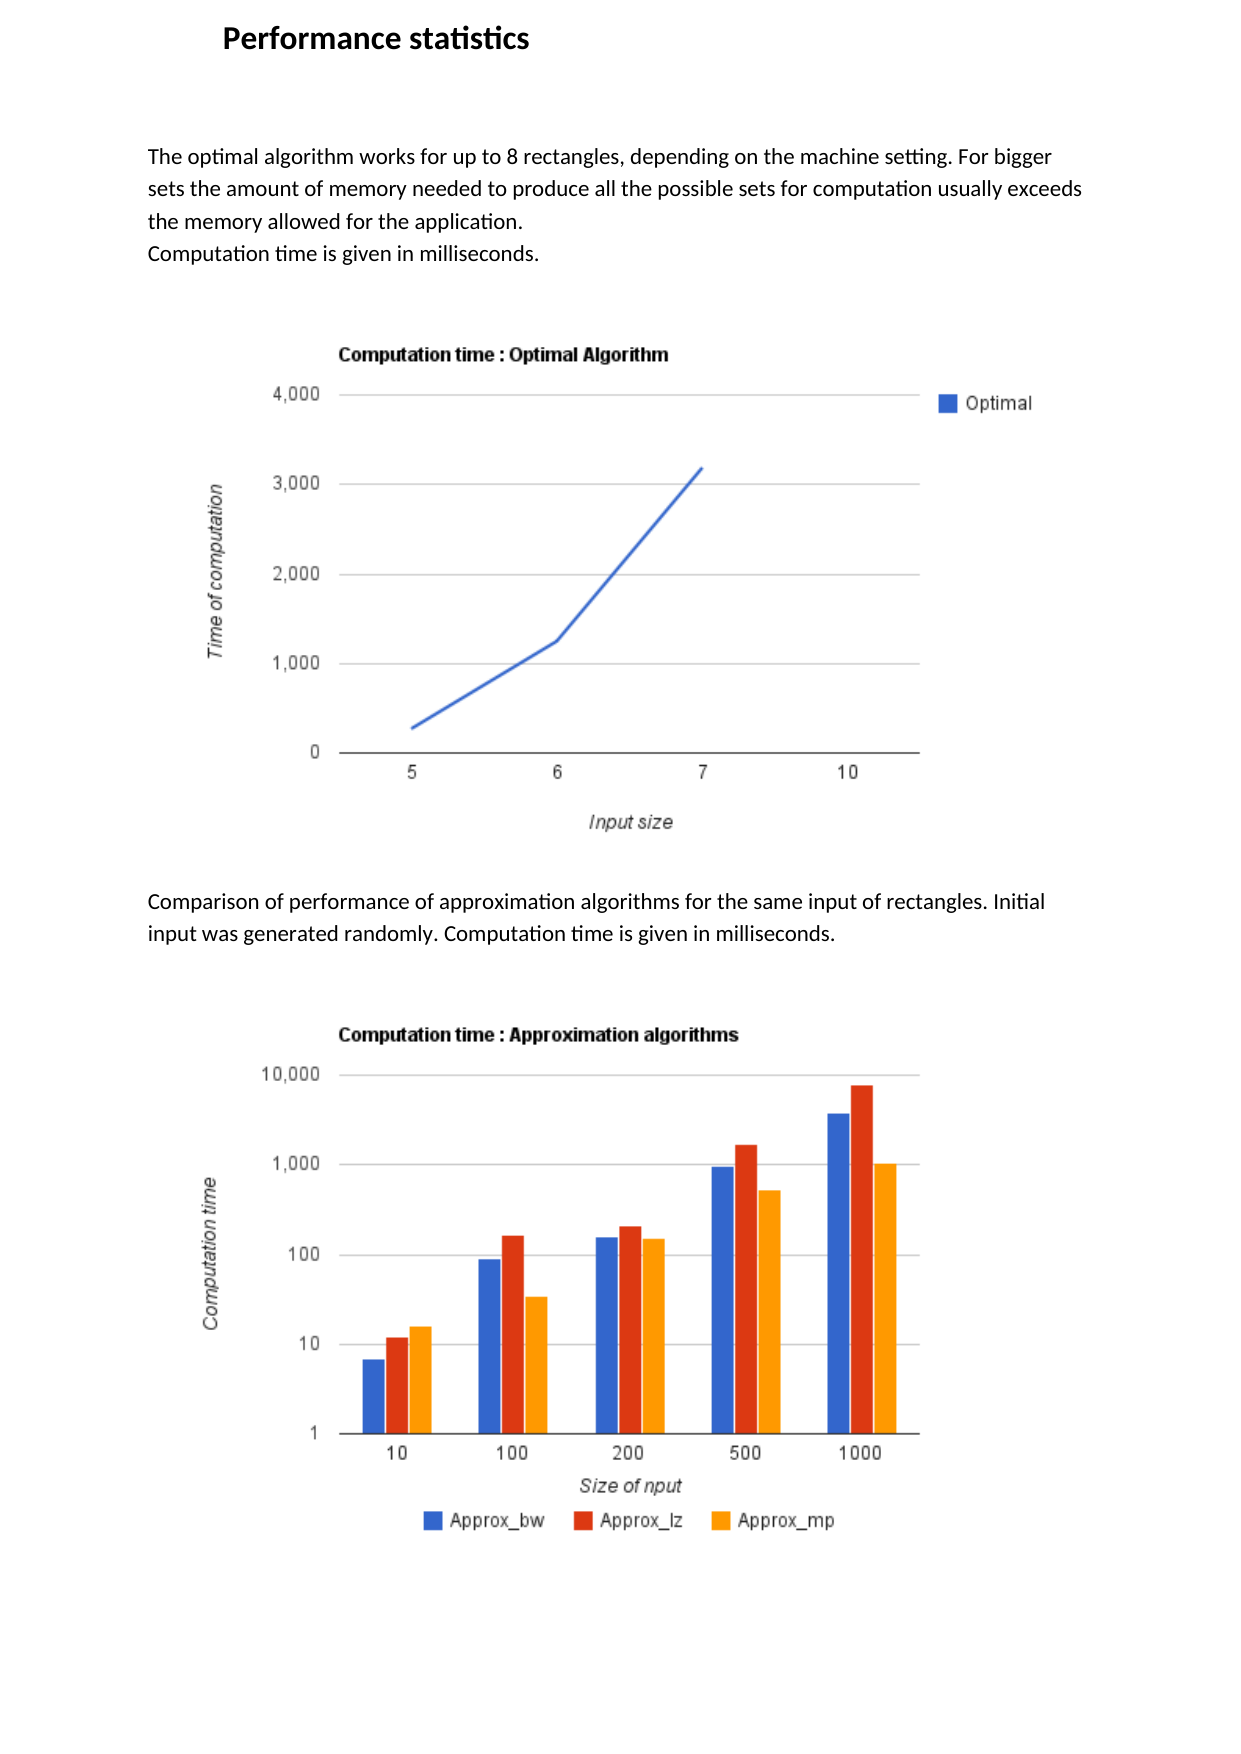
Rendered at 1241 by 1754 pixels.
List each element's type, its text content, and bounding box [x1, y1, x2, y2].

picture [147, 951, 1085, 1532]
picture [147, 271, 1085, 851]
text Computation time is given in milliseconds. [148, 239, 1093, 267]
text Comparison of performance of approximation algorithms for the same input of rectangles. Initial input was generated randomly. Computation time is given in milliseconds. [148, 887, 1093, 947]
text The optimal algorithm works for up to 8 rectangles, depending on the machine setting. For bigger sets the amount of memory needed to produce all the possible sets for computation usually exceeds the memory allowed for the application. [148, 142, 1093, 235]
subtitle Performance statistics [148, 17, 1093, 58]
